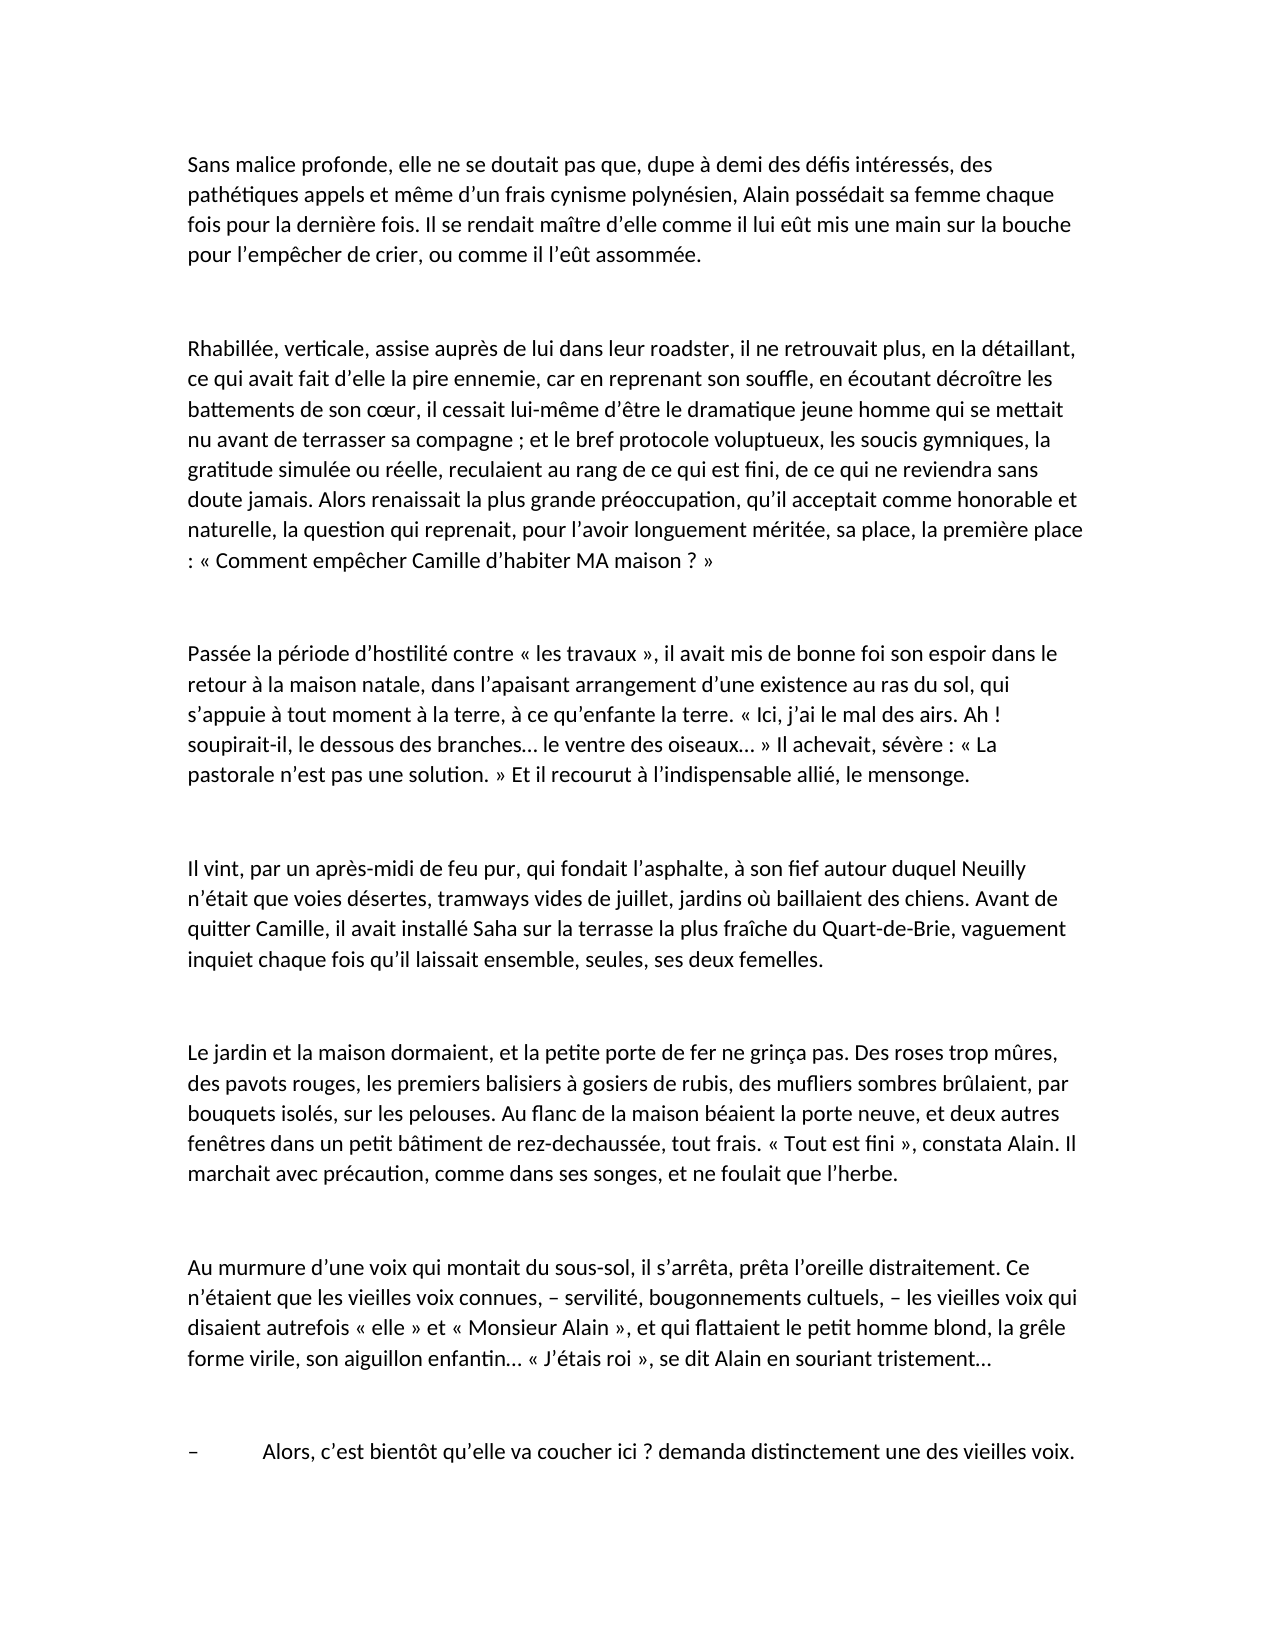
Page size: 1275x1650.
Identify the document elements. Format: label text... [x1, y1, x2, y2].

text Passée la période d’hostilité contre « les travaux », il avait mis de bonne foi son espoir dans le retour à la maison natale, dans l’apaisant arrangement d’une existence au ras du sol, qui s’appuie à tout moment à la terre, à ce qu’enfante la terre. « Ici, j’ai le mal des airs. Ah ! soupirait-il, le dessous des branches… le ventre des oiseaux… » Il achevait, sévère : « La pastorale n’est pas une solution. » Et il recourut à l’indispensable allié, le mensonge. [187, 639, 1087, 788]
text Rhabillée, verticale, assise auprès de lui dans leur roadster, il ne retrouvait plus, en la détaillant, ce qui avait fait d’elle la pire ennemie, car en reprenant son souffle, en écoutant décroître les battements de son cœur, il cessait lui-même d’être le dramatique jeune homme qui se mettait nu avant de terrasser sa compagne ; et le bref protocole voluptueux, les soucis gymniques, la gratitude simulée ou réelle, reculaient au rang de ce qui est fini, de ce qui ne reviendra sans doute jamais. Alors renaissait la plus grande préoccupation, qu’il acceptait comme honorable et naturelle, la question qui reprenait, pour l’avoir longuement méritée, sa place, la première place : « Comment empêcher Camille d’habiter MA maison ? » [187, 334, 1087, 574]
text Il vint, par un après-midi de feu pur, qui fondait l’asphalte, à son fief autour duquel Neuilly n’était que voies désertes, tramways vides de juillet, jardins où baillaient des chiens. Avant de quitter Camille, il avait installé Saha sur la terrasse la plus fraîche du Quart-de-Brie, vaguement inquiet chaque fois qu’il laissait ensemble, seules, ses deux femelles. [187, 854, 1087, 973]
text – Alors, c’est bientôt qu’elle va coucher ici ? demanda distinctement une des vieilles voix. [187, 1437, 1087, 1466]
text Le jardin et la maison dormaient, et la petite porte de fer ne grinça pas. Des roses trop mûres, des pavots rouges, les premiers balisiers à gosiers de rubis, des mufliers sombres brûlaient, par bouquets isolés, sur les pelouses. Au flanc de la maison béaient la porte neuve, et deux autres fenêtres dans un petit bâtiment de rez-dechaussée, tout frais. « Tout est fini », constata Alain. Il marchait avec précaution, comme dans ses songes, et ne foulait que l’herbe. [187, 1038, 1087, 1187]
text Au murmure d’une voix qui montait du sous-sol, il s’arrêta, prêta l’oreille distraitement. Ce n’étaient que les vieilles voix connues, – servilité, bougonnements cultuels, – les vieilles voix qui disaient autrefois « elle » et « Monsieur Alain », et qui flattaient le petit homme blond, la grêle forme virile, son aiguillon enfantin… « J’étais roi », se dit Alain en souriant tristement… [187, 1253, 1087, 1372]
text Sans malice profonde, elle ne se doutait pas que, dupe à demi des défis intéressés, des pathétiques appels et même d’un frais cynisme polynésien, Alain possédait sa femme chaque fois pour la dernière fois. Il se rendait maître d’elle comme il lui eût mis une main sur la bouche pour l’empêcher de crier, ou comme il l’eût assommée. [187, 150, 1087, 269]
